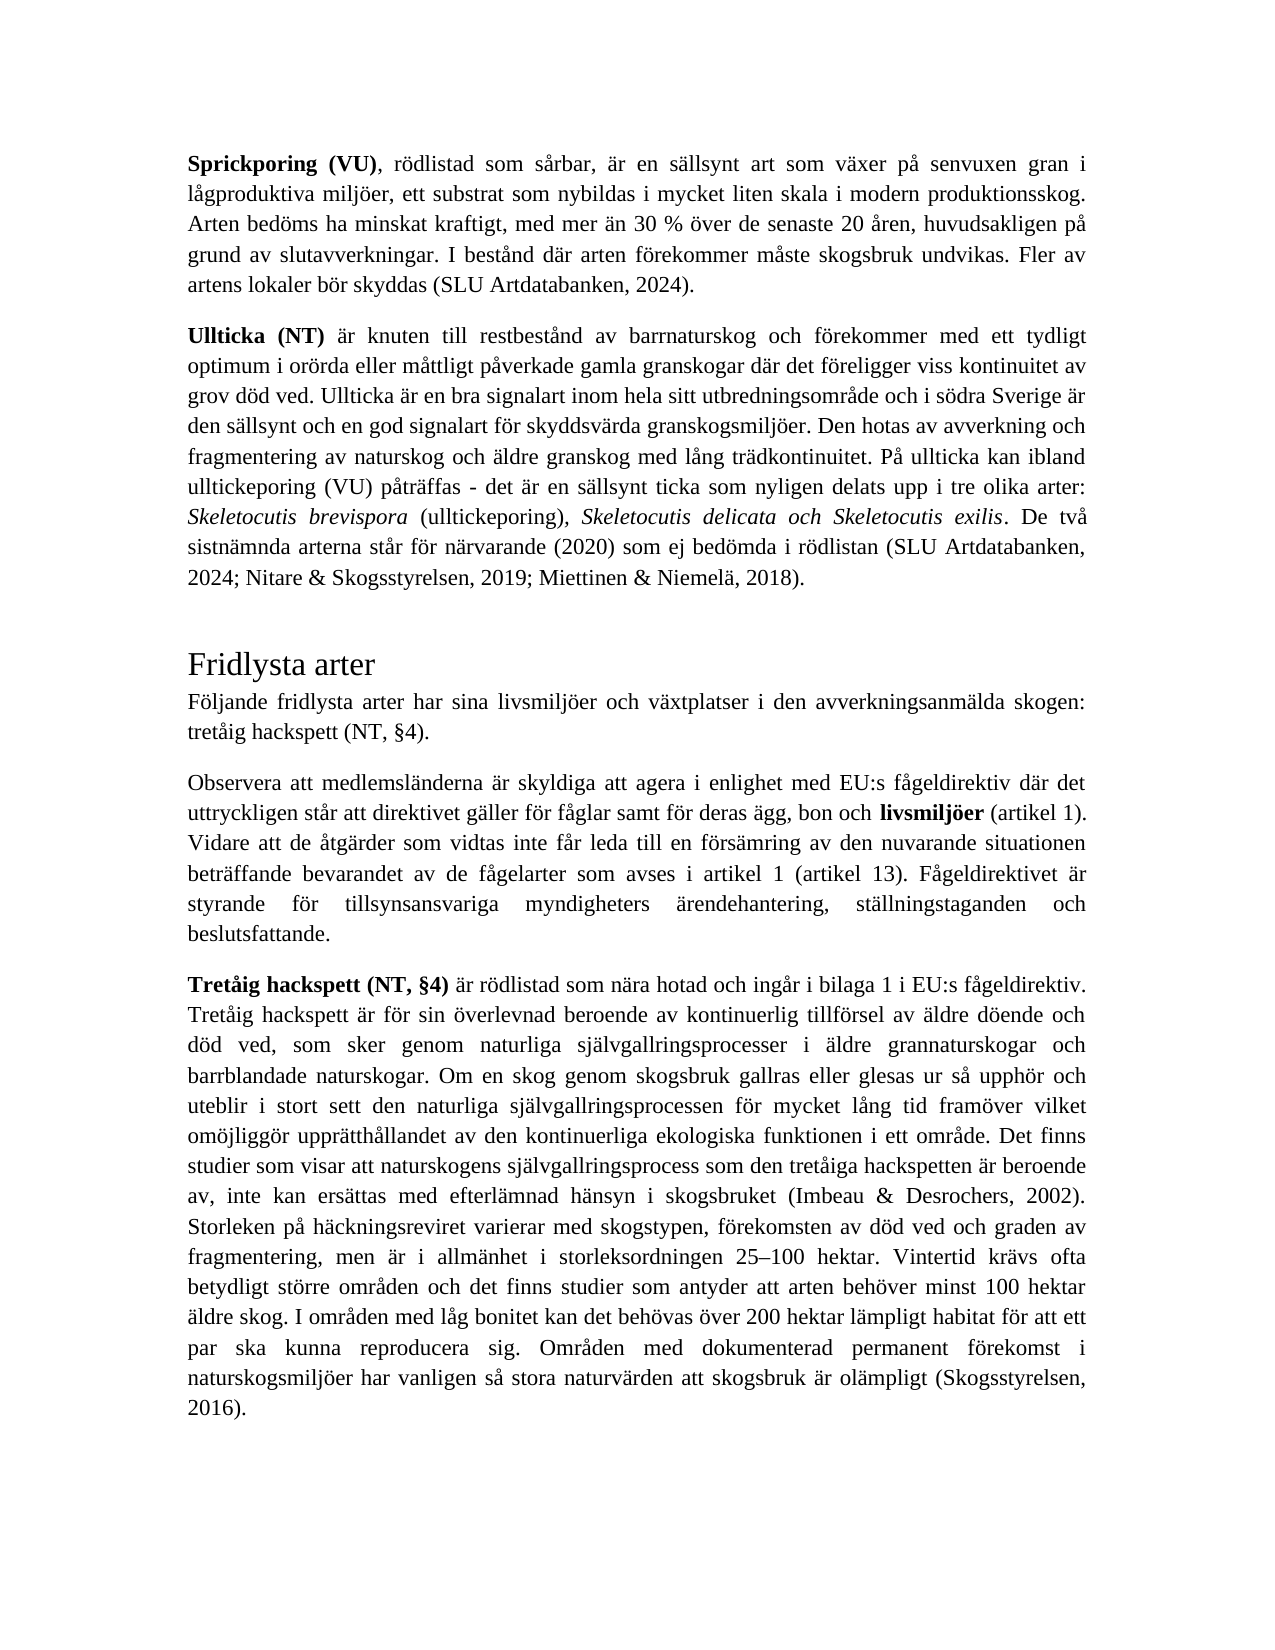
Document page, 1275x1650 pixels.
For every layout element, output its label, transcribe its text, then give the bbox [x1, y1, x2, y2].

text Tretåig hackspett (NT, §4) är rödlistad som nära hotad och ingår i bilaga 1 i EU:s fågeldirektiv. Tretåig hackspett är för sin överlevnad beroende av kontinuerlig tillförsel av äldre döende och död ved, som sker genom naturliga självgallringsprocesser i äldre grannaturskogar och barrblandade naturskogar. Om en skog genom skogsbruk gallras eller glesas ur så upphör och uteblir i stort sett den naturliga självgallringsprocessen för mycket lång tid framöver vilket omöjliggör upprätthållandet av den kontinuerliga ekologiska funktionen i ett område. Det finns studier som visar att naturskogens självgallringsprocess som den tretåiga hackspetten är beroende av, inte kan ersättas med efterlämnad hänsyn i skogsbruket (Imbeau & Desrochers, 2002). Storleken på häckningsreviret varierar med skogstypen, förekomsten av död ved och graden av fragmentering, men är i allmänhet i storleksordningen 25–100 hektar. Vintertid krävs ofta betydligt större områden och det finns studier som antyder att arten behöver minst 100 hektar äldre skog. I områden med låg bonitet kan det behövas över 200 hektar lämpligt habitat för att ett par ska kunna reproducera sig. Områden med dokumenterad permanent förekomst i naturskogsmiljöer har vanligen så stora naturvärden att skogsbruk är olämpligt (Skogsstyrelsen, 2016). [187, 971, 1087, 1420]
text Observera att medlemsländerna är skyldiga att agera i enlighet med EU:s fågeldirektiv där det uttryckligen står att direktivet gäller för fåglar samt för deras ägg, bon och livsmiljöer (artikel 1). Vidare att de åtgärder som vidtas inte får leda till en försämring av den nuvarande situationen beträffande bevarandet av de fågelarter som avses i artikel 1 (artikel 13). Fågeldirektivet är styrande för tillsynsansvariga myndigheters ärendehantering, ställningstaganden och beslutsfattande. [187, 769, 1087, 946]
subtitle Fridlysta arter [187, 644, 1087, 682]
text Följande fridlysta arter har sina livsmiljöer och växtplatser i den avverkningsanmälda skogen: tretåig hackspett (NT, §4). [187, 688, 1087, 744]
text Ullticka (NT) är knuten till restbestånd av barrnaturskog och förekommer med ett tydligt optimum i orörda eller måttligt påverkade gamla granskogar där det föreligger viss kontinuitet av grov död ved. Ullticka är en bra signalart inom hela sitt utbredningsområde och i södra Sverige är den sällsynt och en god signalart för skyddsvärda granskogsmiljöer. Den hotas av avverkning och fragmentering av naturskog och äldre granskog med lång trädkontinuitet. På ullticka kan ibland ulltickeporing (VU) påträffas - det är en sällsynt ticka som nyligen delats upp i tre olika arter: Skeletocutis brevispora (ulltickeporing), Skeletocutis delicata och Skeletocutis exilis. De två sistnämnda arterna står för närvarande (2020) som ej bedömda i rödlistan (SLU Artdatabanken, 2024; Nitare & Skogsstyrelsen, 2019; Miettinen & Niemelä, 2018). [187, 322, 1087, 590]
text Sprickporing (VU), rödlistad som sårbar, är en sällsynt art som växer på senvuxen gran i lågproduktiva miljöer, ett substrat som nybildas i mycket liten skala i modern produktionsskog. Arten bedöms ha minskat kraftigt, med mer än 30 % över de senaste 20 åren, huvudsakligen på grund av slutavverkningar. I bestånd där arten förekommer måste skogsbruk undvikas. Fler av artens lokaler bör skyddas (SLU Artdatabanken, 2024). [187, 150, 1087, 297]
